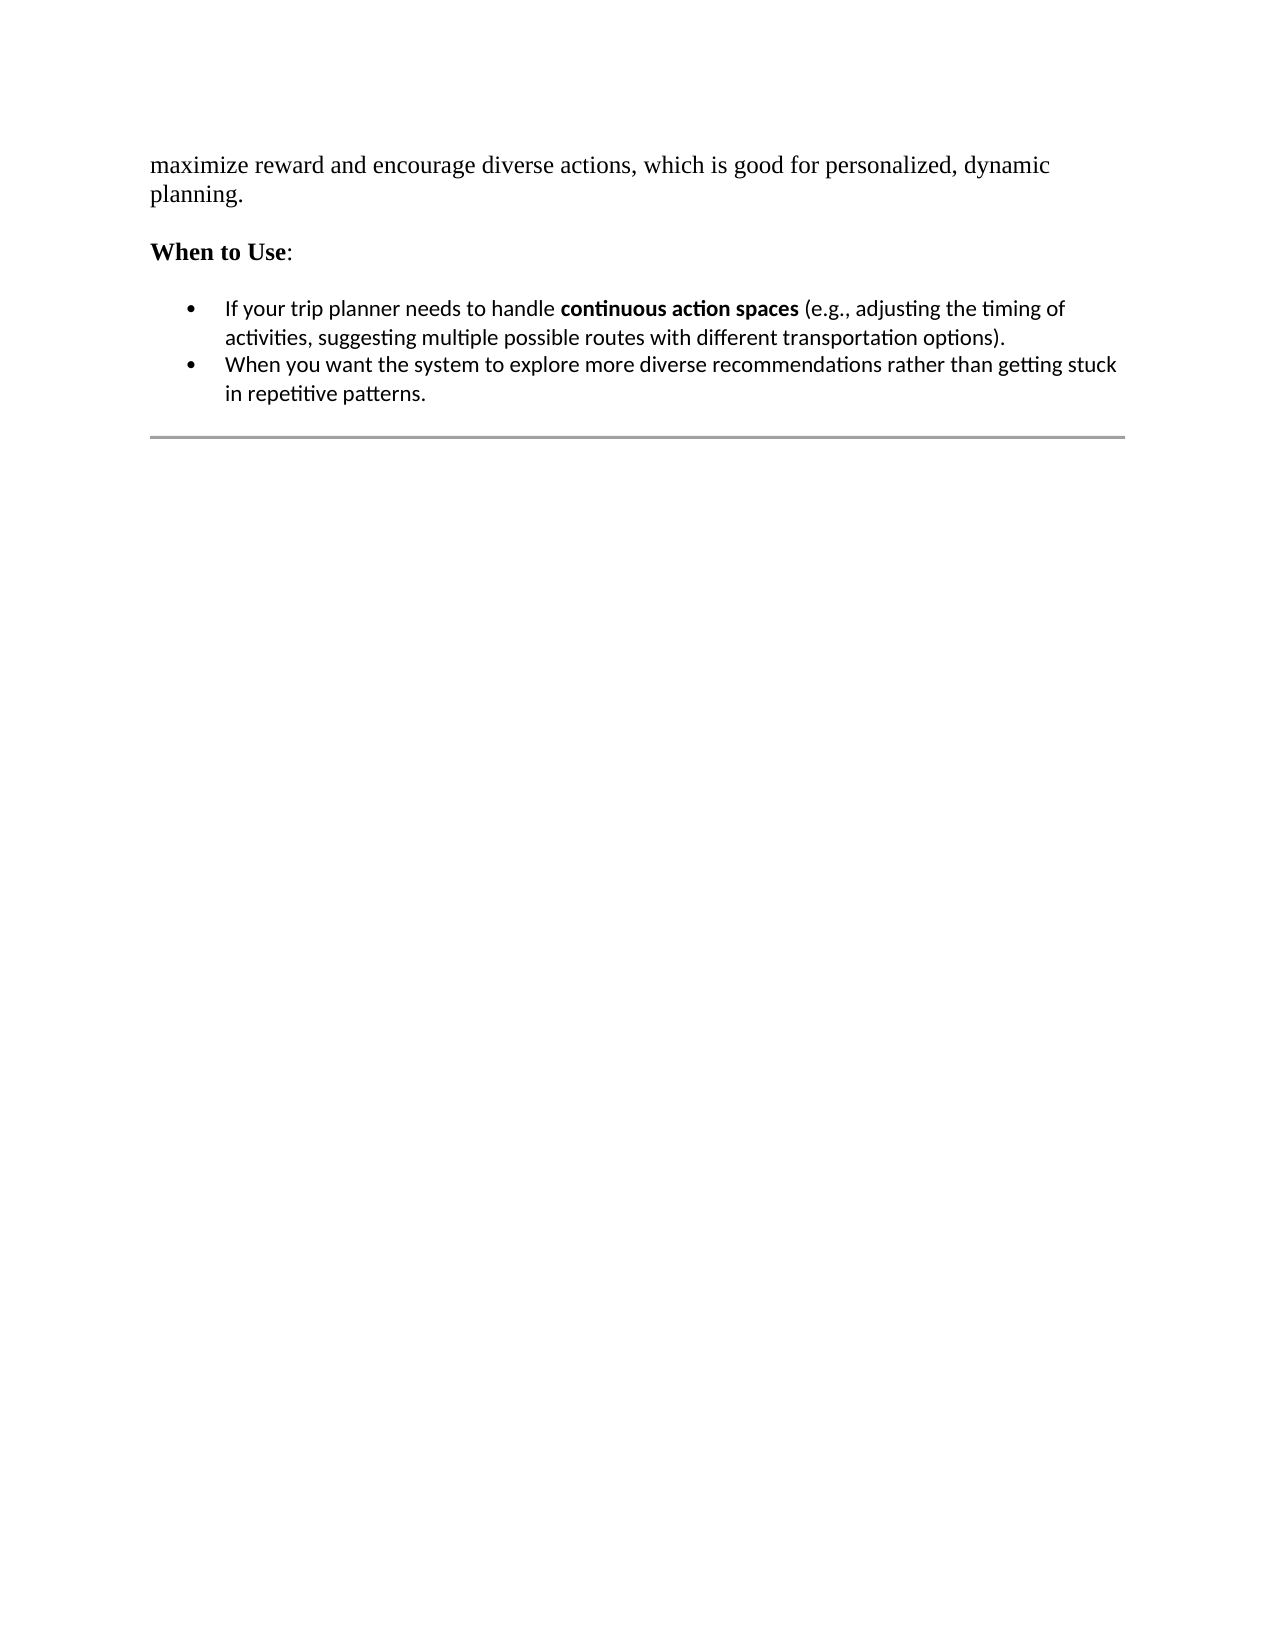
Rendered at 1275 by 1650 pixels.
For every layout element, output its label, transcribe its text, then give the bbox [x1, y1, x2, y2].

list When you want the system to explore more diverse recommendations rather than getting stuck in repetitive patterns. [187, 351, 1125, 407]
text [150, 150, 1125, 207]
list If your trip planner needs to handle continuous action spaces (e.g., adjusting the timing of activities, suggesting multiple possible routes with different transportation options). [187, 294, 1125, 351]
text When to Use: [150, 237, 1125, 265]
